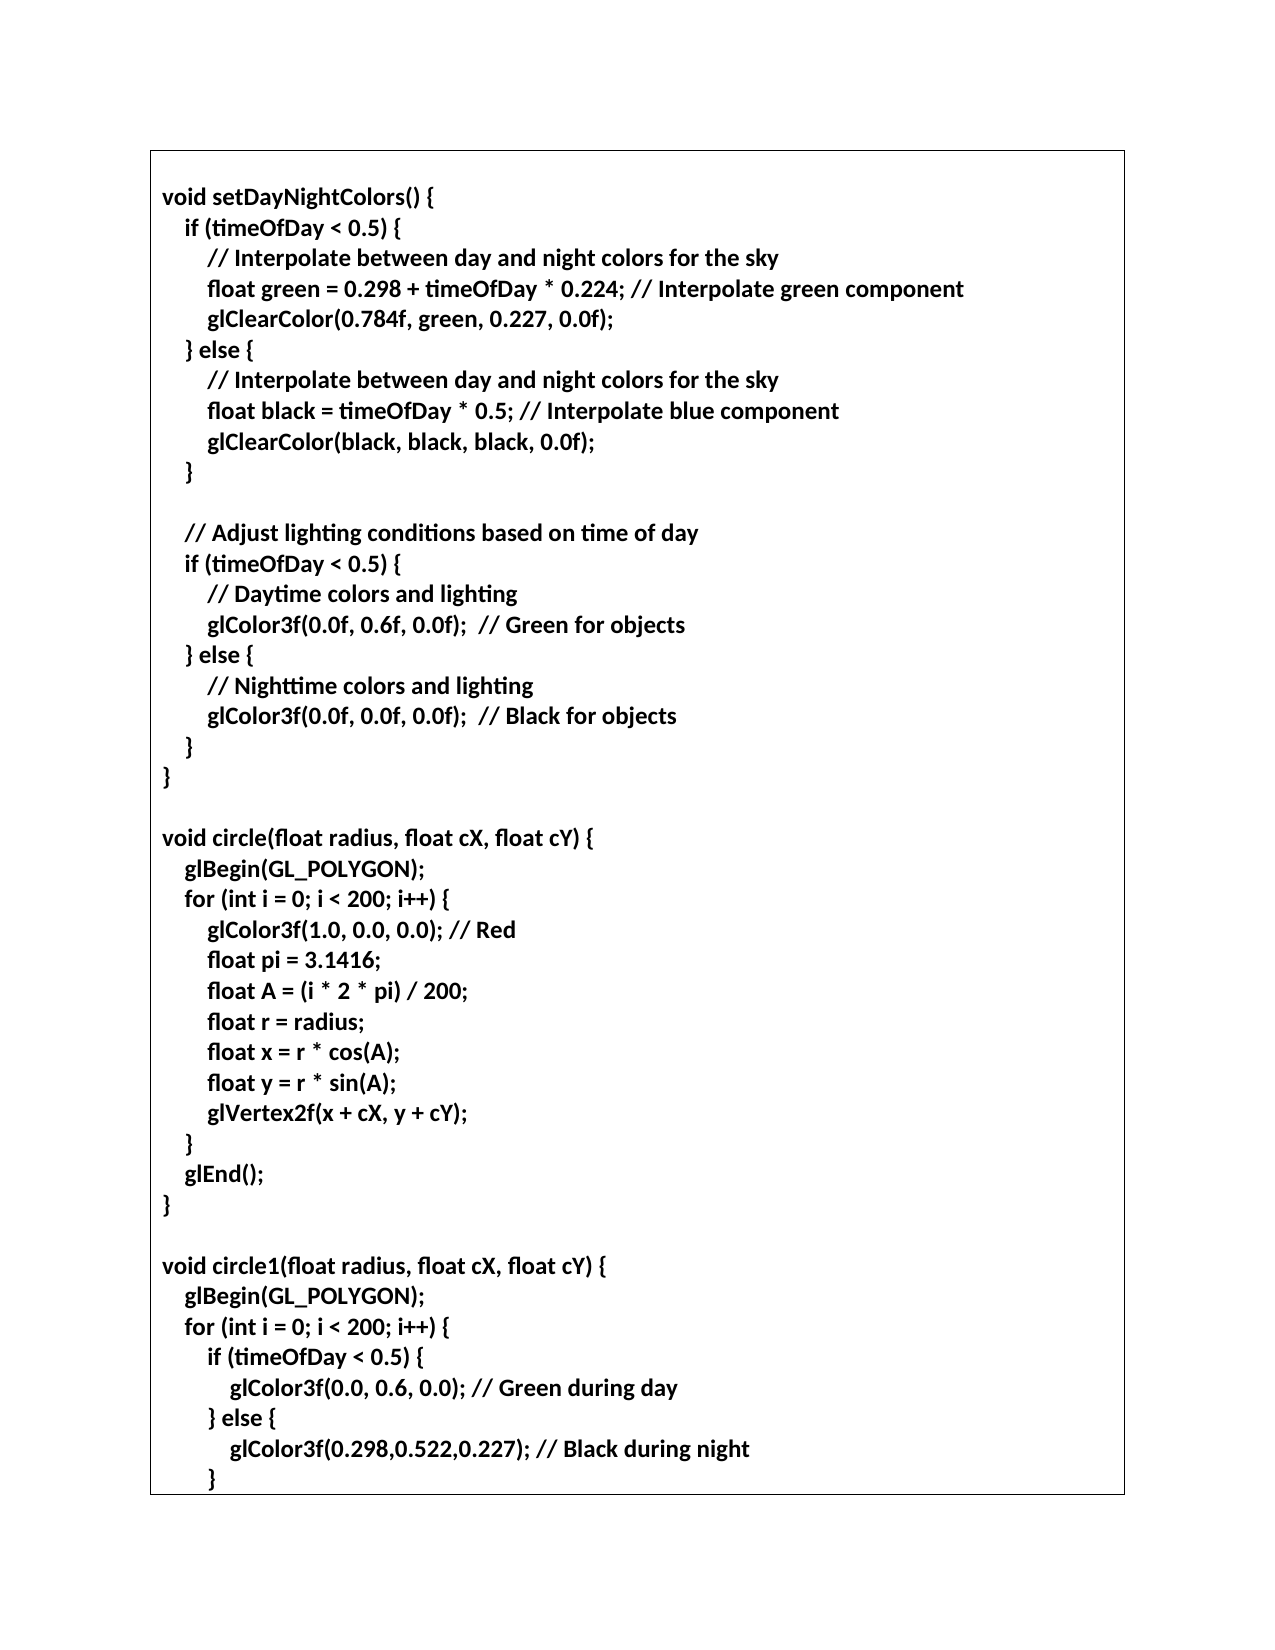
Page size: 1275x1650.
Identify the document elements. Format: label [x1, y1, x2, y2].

table_cell [151, 151, 1124, 1494]
